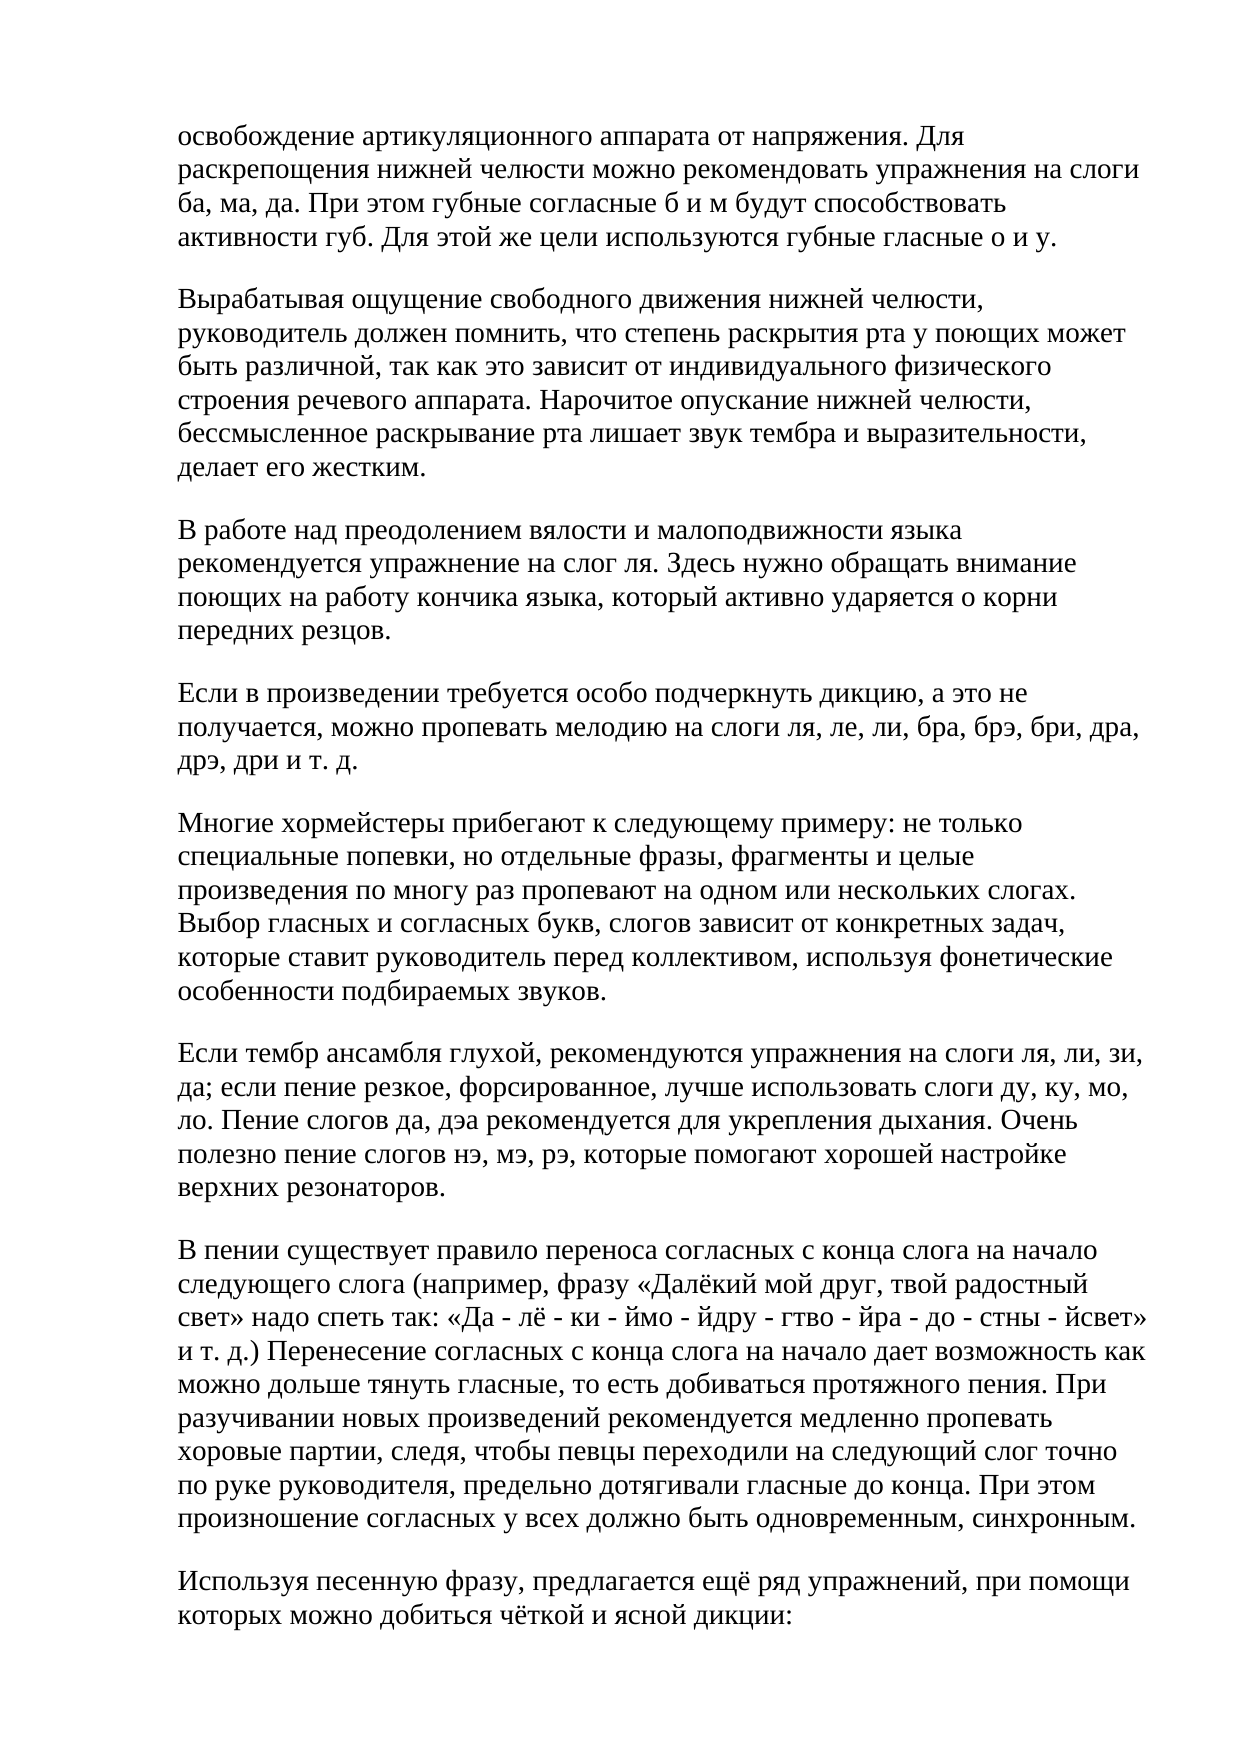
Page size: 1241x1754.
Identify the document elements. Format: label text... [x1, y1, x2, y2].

text Если в произведении требуется особо подчеркнуть дикцию, а это не получается, можно пропевать мелодию на слоги ля, ле, ли, бра, брэ, бри, дра, дрэ, дри и т. д. [177, 675, 1152, 776]
text Многие хормейстеры прибегают к следующему примеру: не только специальные попевки, но отдельные фразы, фрагменты и целые произведения по многу раз пропевают на одном или нескольких слогах. Выбор гласных и согласных букв, слогов зависит от конкретных задач, которые ставит руководитель перед коллективом, используя фонетические особенности подбираемых звуков. [177, 805, 1152, 1006]
text Вырабатывая ощущение свободного движения нижней челюсти, руководитель должен помнить, что степень раскрытия рта у поющих может быть различной, так как это зависит от индивидуального физического строения речевого аппарата. Нарочитое опускание нижней челюсти, бессмысленное раскрывание рта лишает звук тембра и выразительности, делает его жестким. [177, 281, 1152, 483]
text В работе над преодолением вялости и малоподвижности языка рекомендуется упражнение на слог ля. Здесь нужно обращать внимание поющих на работу кончика языка, который активно ударяется о корни передних резцов. [177, 512, 1152, 646]
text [177, 118, 1152, 252]
text В пении существует правило переноса согласных с конца слога на начало следующего слога (например, фразу «Далёкий мой друг, твой радостный свет» надо спеть так: «Да - лё - ки - ймо - йдру - гтво - йра - до - стны - йсвет» и т. д.) Перенесение согласных с конца слога на начало дает возможность как можно дольше тянуть гласные, то есть добиваться протяжного пения. При разучивании новых произведений рекомендуется медленно пропевать хоровые партии, следя, чтобы певцы переходили на следующий слог точно по руке руководителя, предельно дотягивали гласные до конца. При этом произношение согласных у всех должно быть одновременным, синхронным. [177, 1232, 1152, 1534]
text Используя песенную фразу, предлагается ещё ряд упражнений, при помощи которых можно добиться чёткой и ясной дикции: [177, 1563, 1152, 1630]
text Если тембр ансамбля глухой, рекомендуются упражнения на слоги ля, ли, зи, да; если пение резкое, форсированное, лучше использовать слоги ду, ку, мо, ло. Пение слогов да, дэа рекомендуется для укрепления дыхания. Очень полезно пение слогов нэ, мэ, рэ, которые помогают хорошей настройке верхних резонаторов. [177, 1035, 1152, 1203]
